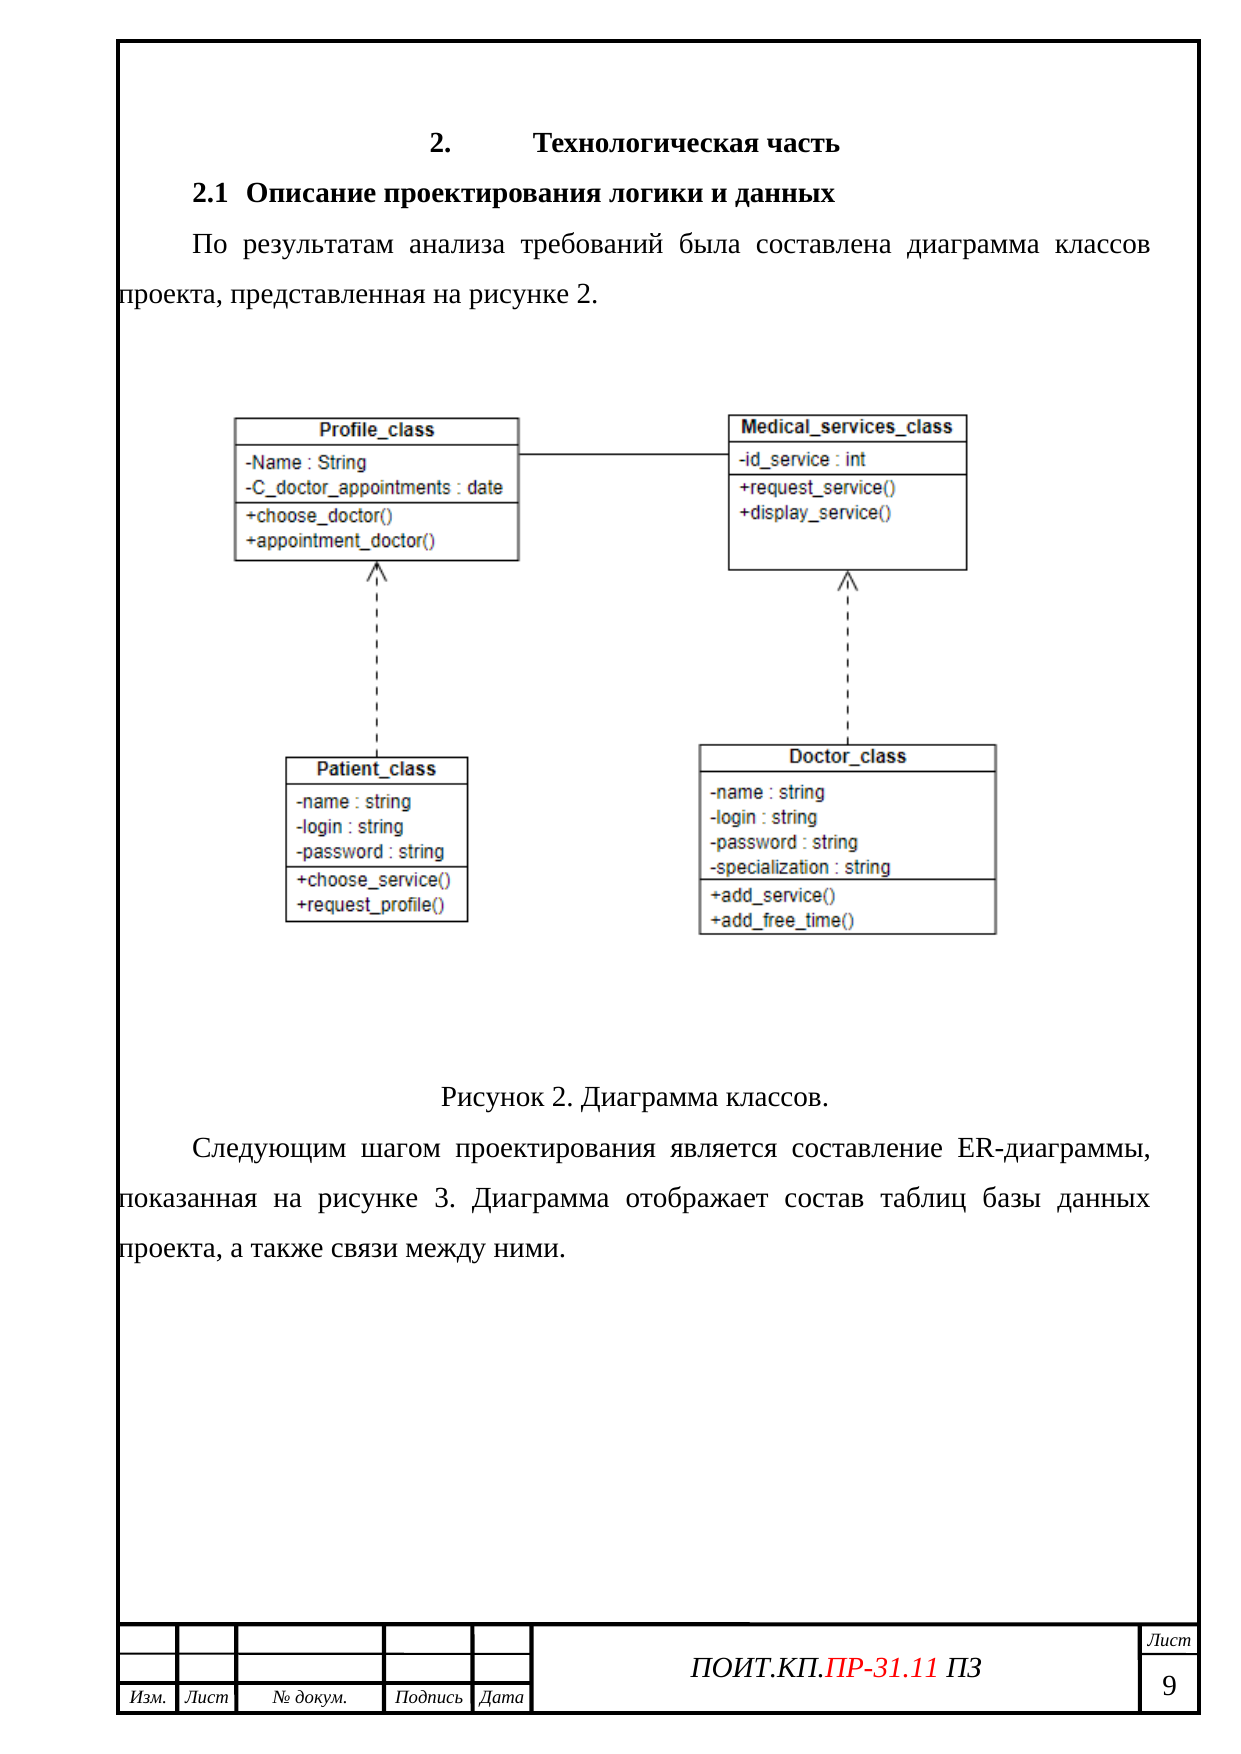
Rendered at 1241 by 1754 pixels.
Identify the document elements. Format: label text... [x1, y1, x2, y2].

text По результатам анализа требований была составлена диаграмма классов проекта, представленная на рисунке 2. [118, 226, 1152, 310]
text Рисунок 2. Диаграмма классов. [118, 1079, 1152, 1113]
text Следующим шагом проектирования является составление ER-диаграммы, показанная на рисунке 3. Диаграмма отображает состав таблиц базы данных проекта, а также связи между ними. [118, 1130, 1152, 1264]
picture [162, 360, 1107, 1046]
subtitle Описание проектирования логики и данных [192, 176, 1152, 209]
subtitle 2. Технологическая часть [118, 125, 1152, 159]
